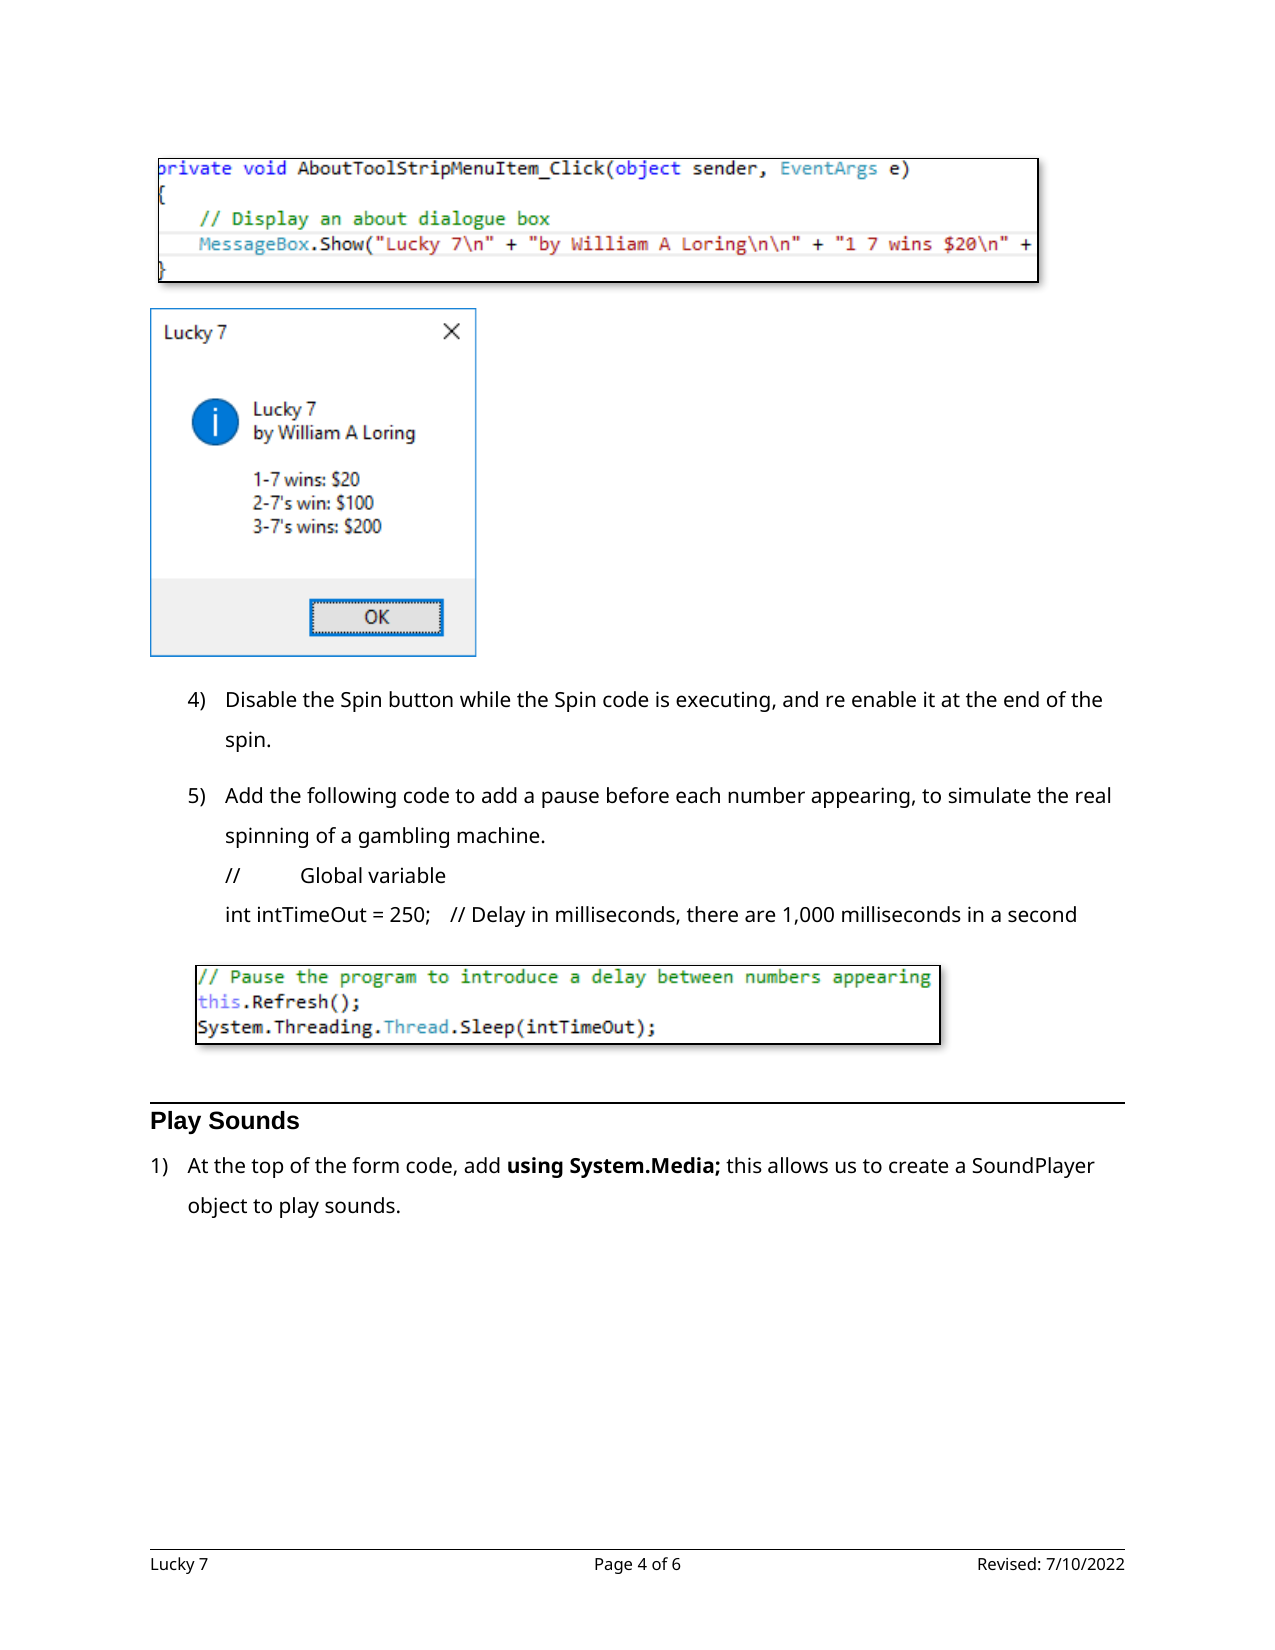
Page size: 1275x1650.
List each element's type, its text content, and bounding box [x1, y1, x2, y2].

picture [159, 159, 1037, 281]
text Add the following code to add a pause before each number appearing, to simulate the real spinning of a gambling machine. // Global variable int intTimeOut = 250; // Delay in milliseconds, there are 1,000 milliseconds in a second [187, 781, 1125, 929]
list At the top of the form code, add using System.Media; this allows us to create a SoundPlayer object to play sounds. [150, 1151, 1125, 1220]
subtitle Play Sounds [150, 1104, 1125, 1135]
text Disable the Spin button while the Spin code is executing, and re enable it at the end of the spin. [187, 685, 1125, 753]
picture [150, 308, 477, 657]
picture [197, 966, 939, 1043]
